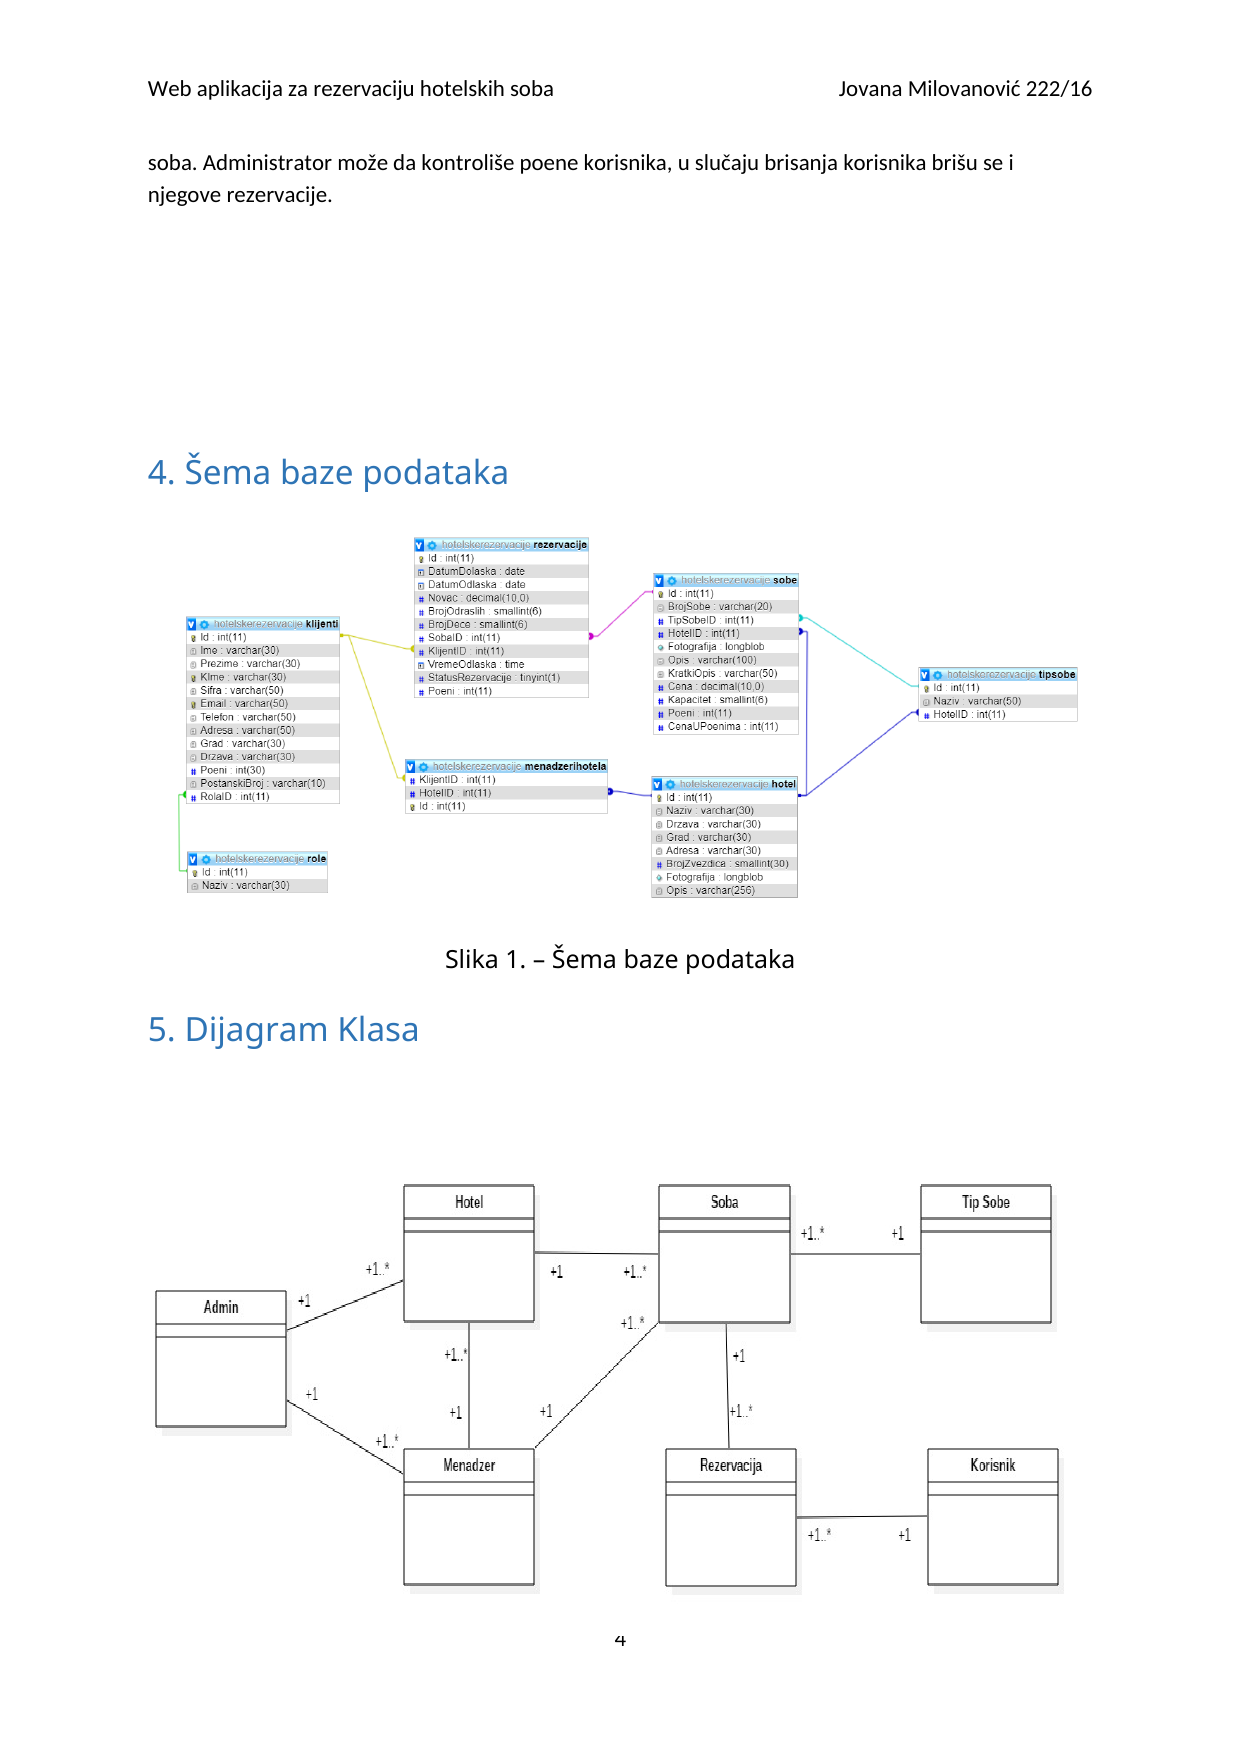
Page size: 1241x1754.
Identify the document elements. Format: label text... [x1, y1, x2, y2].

text Slika 1. – Šema baze podataka [148, 942, 1093, 976]
subtitle 4. Šema baze podataka [148, 449, 1093, 494]
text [148, 148, 1093, 208]
subtitle 5. Dijagram Klasa [148, 1006, 1093, 1051]
picture [147, 501, 1093, 917]
picture [147, 1173, 1089, 1636]
